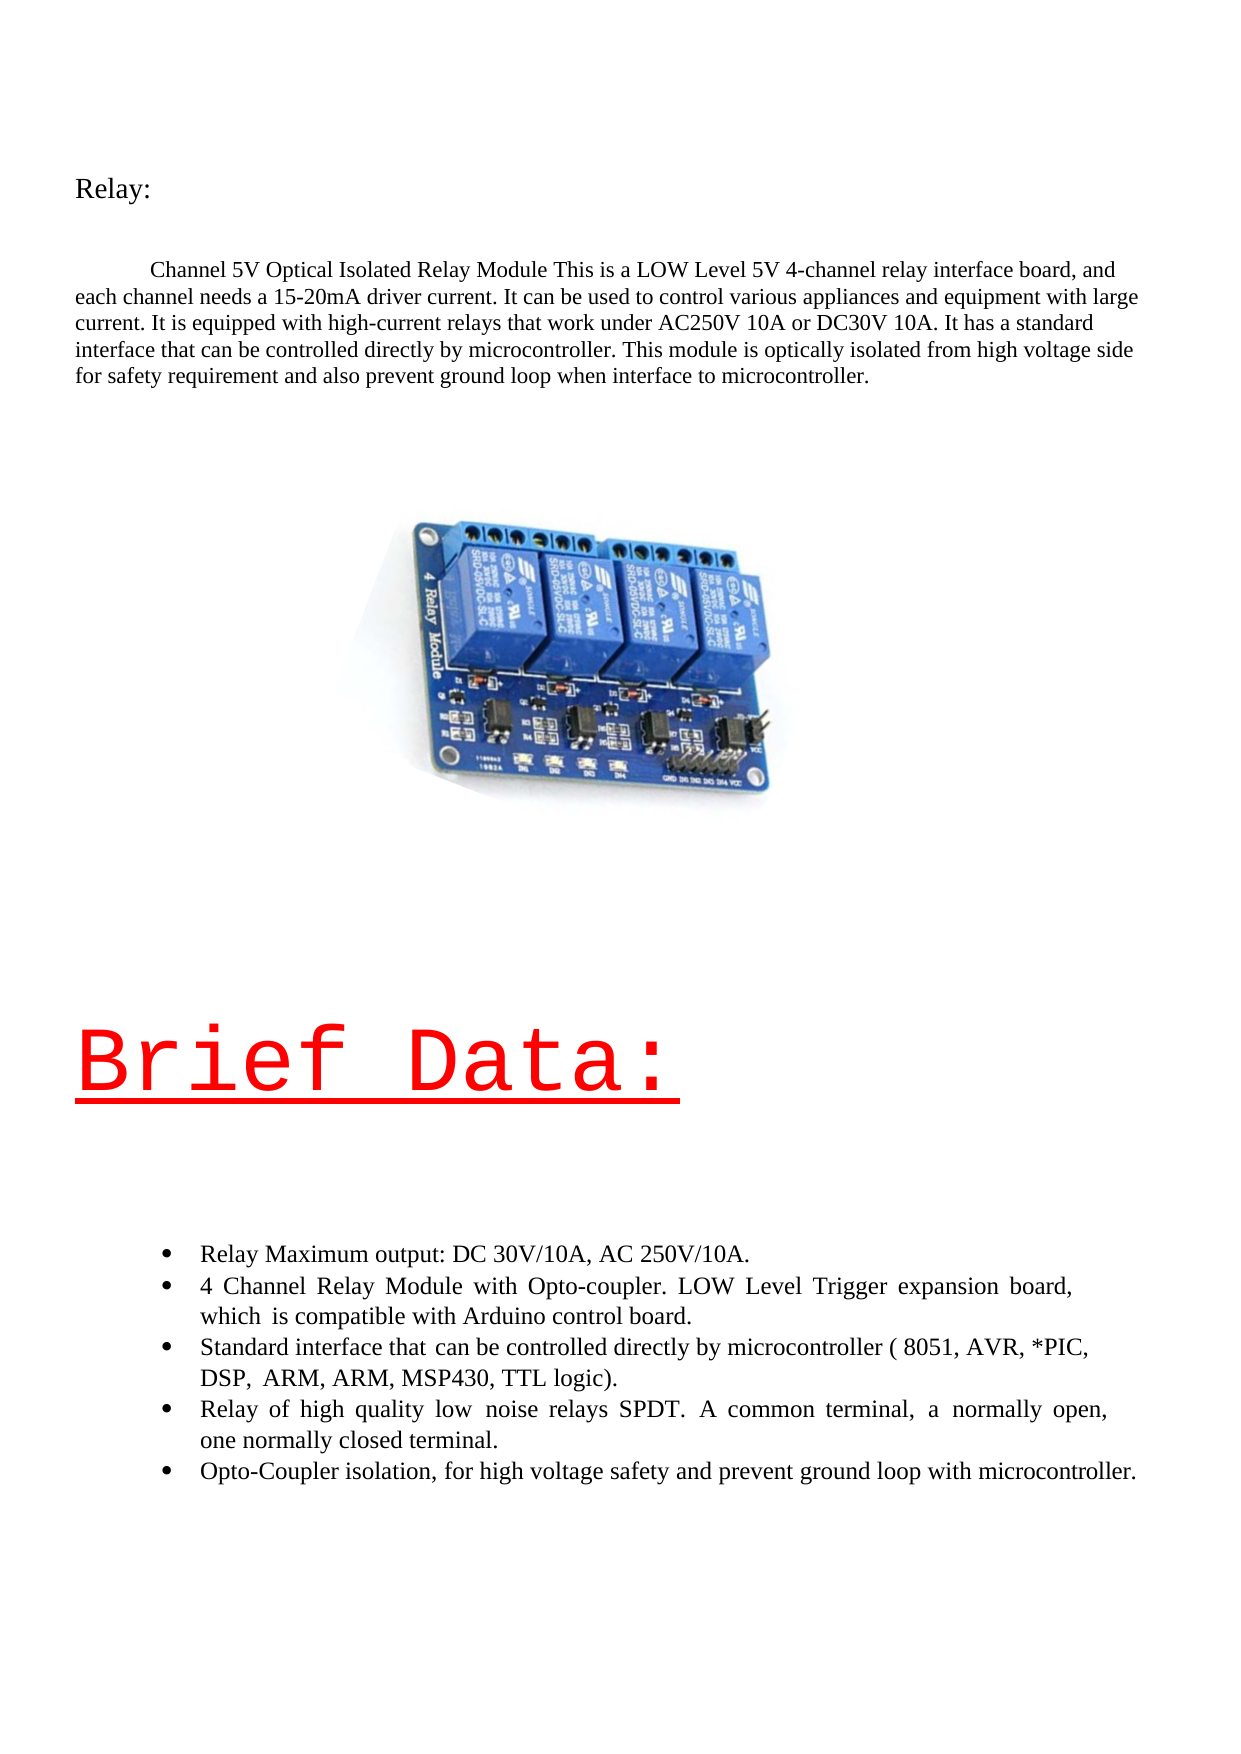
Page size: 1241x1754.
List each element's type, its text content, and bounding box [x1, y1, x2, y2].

list 4 Channel Relay Module with Opto-coupler. LOW Level Trigger expansion board, which is compatible with Arduino control board. [162, 1271, 1126, 1330]
list Opto-Coupler isolation, for high voltage safety and prevent ground loop with microcontroller. [162, 1456, 1148, 1486]
picture [318, 430, 847, 889]
text Relay: [75, 171, 1148, 205]
subtitle Brief Data: [75, 1014, 1148, 1118]
list Standard interface that can be controlled directly by microcontroller ( 8051, AVR, *PIC, DSP, ARM, ARM, MSP430, TTL logic). [162, 1332, 1126, 1391]
text Channel 5V Optical Isolated Relay Module This is a LOW Level 5V 4-channel relay interface board, and each channel needs a 15-20mA driver current. It can be used to control various appliances and equipment with large current. It is equipped with high-current relays that work under AC250V 10A or DC30V 10A. It has a standard interface that can be controlled directly by microcontroller. This module is optically isolated from high voltage side for safety requirement and also prevent ground loop when interface to microcontroller. [75, 257, 1148, 388]
list Relay of high quality low noise relays SPDT. A common terminal, a normally open, one normally closed terminal. [162, 1394, 1125, 1453]
list Relay Maximum output: DC 30V/10A, AC 250V/10A. [162, 1239, 1148, 1268]
